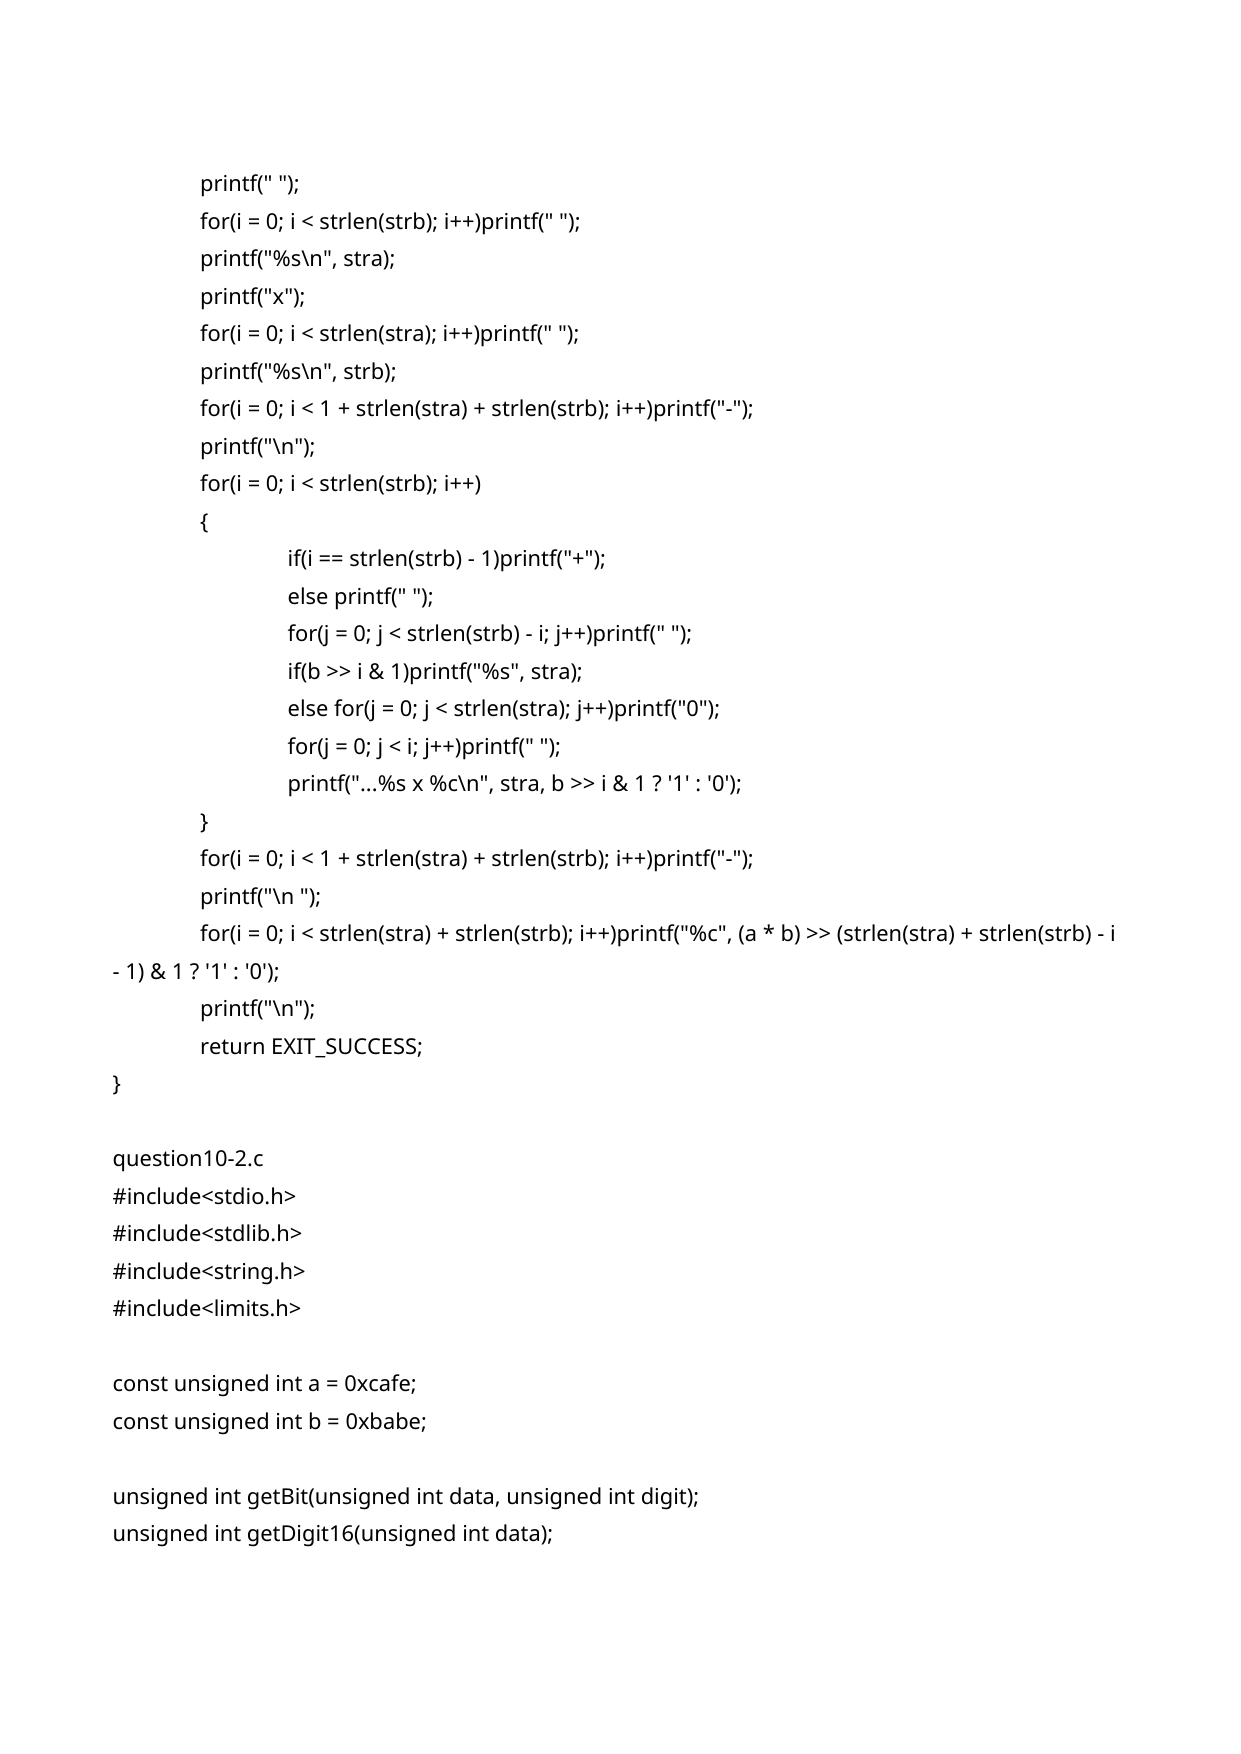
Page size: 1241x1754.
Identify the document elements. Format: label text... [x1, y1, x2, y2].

text printf("...%s x %c\n", stra, b >> i & 1 ? '1' : '0'); [112, 764, 1128, 802]
text #include<stdio.h> [112, 1177, 1128, 1214]
text const unsigned int b = 0xbabe; [112, 1402, 1128, 1439]
text printf("\n"); [112, 427, 1128, 464]
text unsigned int getDigit16(unsigned int data); [112, 1514, 1128, 1552]
text #include<string.h> [112, 1252, 1128, 1289]
text for(i = 0; i < strlen(stra); i++)printf(" "); [112, 314, 1128, 352]
text for(i = 0; i < 1 + strlen(stra) + strlen(strb); i++)printf("-"); [112, 839, 1128, 877]
text else for(j = 0; j < strlen(stra); j++)printf("0"); [112, 689, 1128, 727]
text } [112, 802, 1128, 839]
text printf("x"); [112, 277, 1128, 314]
text if(b >> i & 1)printf("%s", stra); [112, 652, 1128, 689]
text for(i = 0; i < strlen(strb); i++) [112, 464, 1128, 502]
text printf("%s\n", strb); [112, 352, 1128, 389]
text printf("\n "); [112, 877, 1128, 914]
text printf("\n"); [112, 989, 1128, 1027]
text for(j = 0; j < strlen(strb) - i; j++)printf(" "); [112, 614, 1128, 652]
text unsigned int getBit(unsigned int data, unsigned int digit); [112, 1477, 1128, 1514]
text { [112, 502, 1128, 539]
text question10-2.c [112, 1139, 1128, 1177]
text else printf(" "); [112, 577, 1128, 614]
text for(i = 0; i < strlen(strb); i++)printf(" "); [112, 202, 1128, 239]
text #include<limits.h> [112, 1289, 1128, 1327]
text #include<stdlib.h> [112, 1214, 1128, 1252]
text for(i = 0; i < 1 + strlen(stra) + strlen(strb); i++)printf("-"); [112, 389, 1128, 427]
text } [112, 1064, 1128, 1102]
text printf("%s\n", stra); [112, 239, 1128, 277]
text printf(" "); [112, 164, 1128, 202]
text if(i == strlen(strb) - 1)printf("+"); [112, 539, 1128, 577]
text for(j = 0; j < i; j++)printf(" "); [112, 727, 1128, 764]
text for(i = 0; i < strlen(stra) + strlen(strb); i++)printf("%c", (a * b) >> (strlen(stra) + strlen(strb) - i - 1) & 1 ? '1' : '0'); [112, 914, 1128, 989]
text const unsigned int a = 0xcafe; [112, 1364, 1128, 1402]
text return EXIT_SUCCESS; [112, 1027, 1128, 1064]
